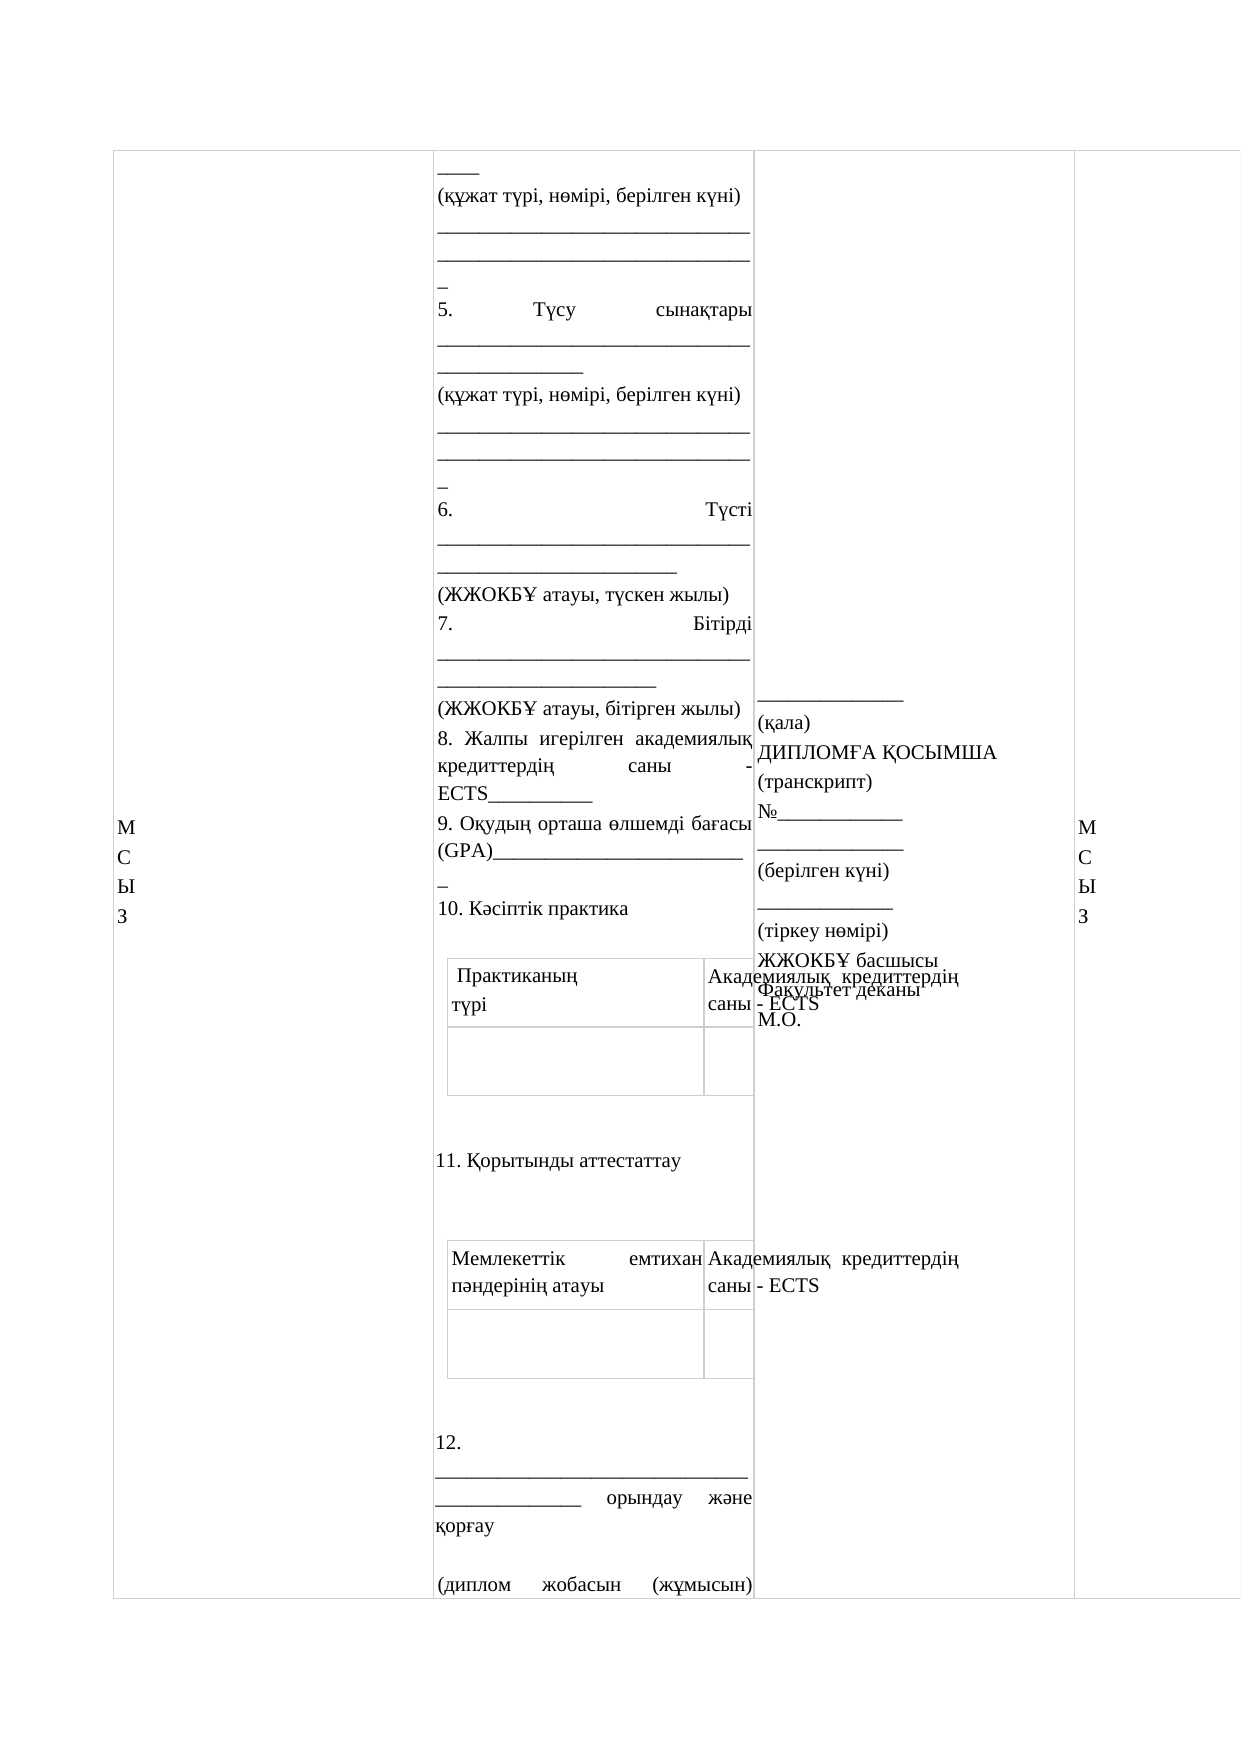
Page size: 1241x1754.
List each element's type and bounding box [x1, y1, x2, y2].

table_header [1075, 151, 1240, 1598]
table_header [114, 151, 433, 1598]
table_header [434, 151, 753, 1598]
table_header [755, 151, 1074, 1598]
